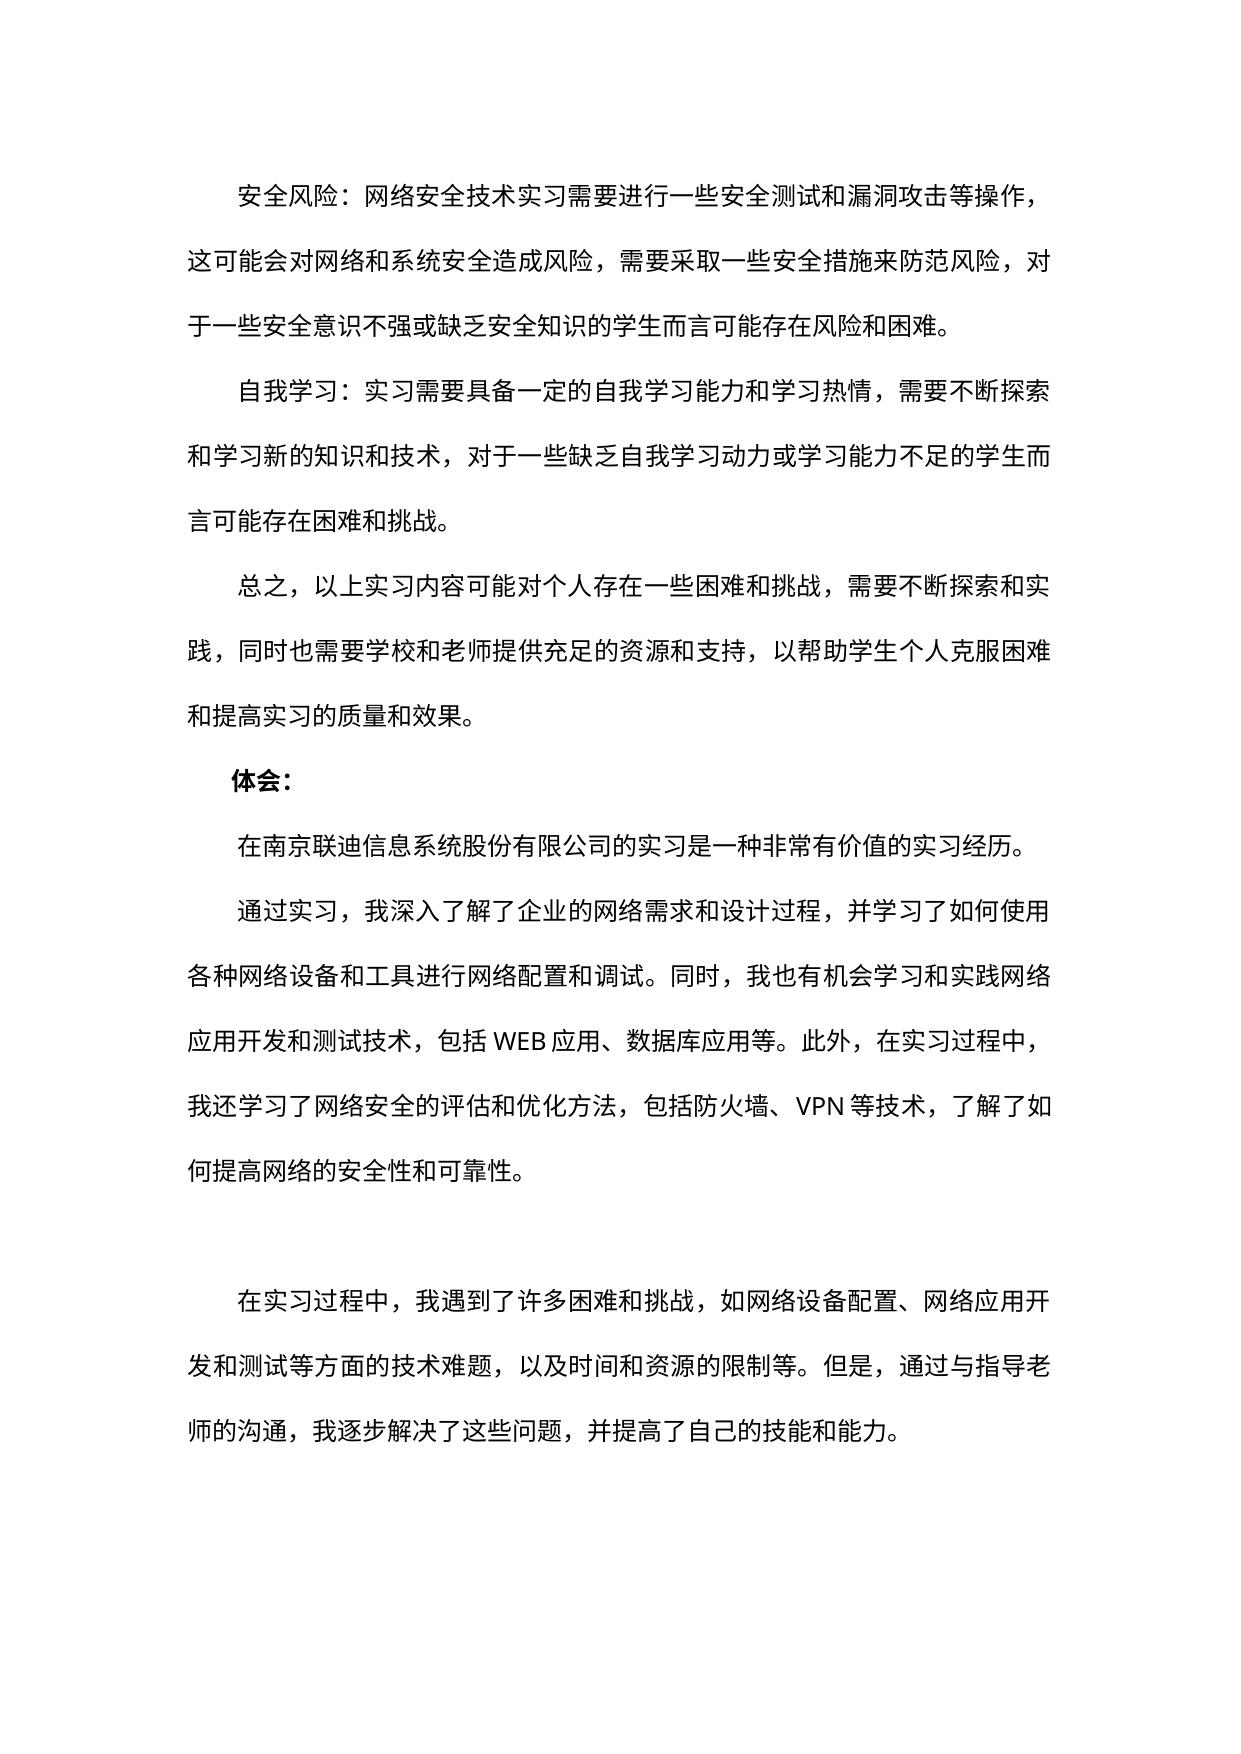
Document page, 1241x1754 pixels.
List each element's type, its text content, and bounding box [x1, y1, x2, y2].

text 自我学习：实习需要具备一定的自我学习能力和学习热情，需要不断探索和学习新的知识和技术，对于一些缺乏自我学习动力或学习能力不足的学生而言可能存在困难和挑战。 [187, 357, 1053, 552]
text 总之，以上实习内容可能对个人存在一些困难和挑战，需要不断探索和实践，同时也需要学校和老师提供充足的资源和支持，以帮助学生个人克服困难和提高实习的质量和效果。 [187, 552, 1053, 747]
text 在实习过程中，我遇到了许多困难和挑战，如网络设备配置、网络应用开发和测试等方面的技术难题，以及时间和资源的限制等。但是，通过与指导老师的沟通，我逐步解决了这些问题，并提高了自己的技能和能力。 [187, 1267, 1053, 1462]
text 安全风险：网络安全技术实习需要进行一些安全测试和漏洞攻击等操作，这可能会对网络和系统安全造成风险，需要采取一些安全措施来防范风险，对于一些安全意识不强或缺乏安全知识的学生而言可能存在风险和困难。 [187, 162, 1053, 357]
text 通过实习，我深入了解了企业的网络需求和设计过程，并学习了如何使用各种网络设备和工具进行网络配置和调试。同时，我也有机会学习和实践网络应用开发和测试技术，包括WEB应用、数据库应用等。此外，在实习过程中，我还学习了网络安全的评估和优化方法，包括防火墙、VPN等技术，了解了如何提高网络的安全性和可靠性。 [187, 877, 1053, 1202]
text 在南京联迪信息系统股份有限公司的实习是一种非常有价值的实习经历。 [187, 812, 1053, 877]
text 体会： [187, 747, 1053, 812]
